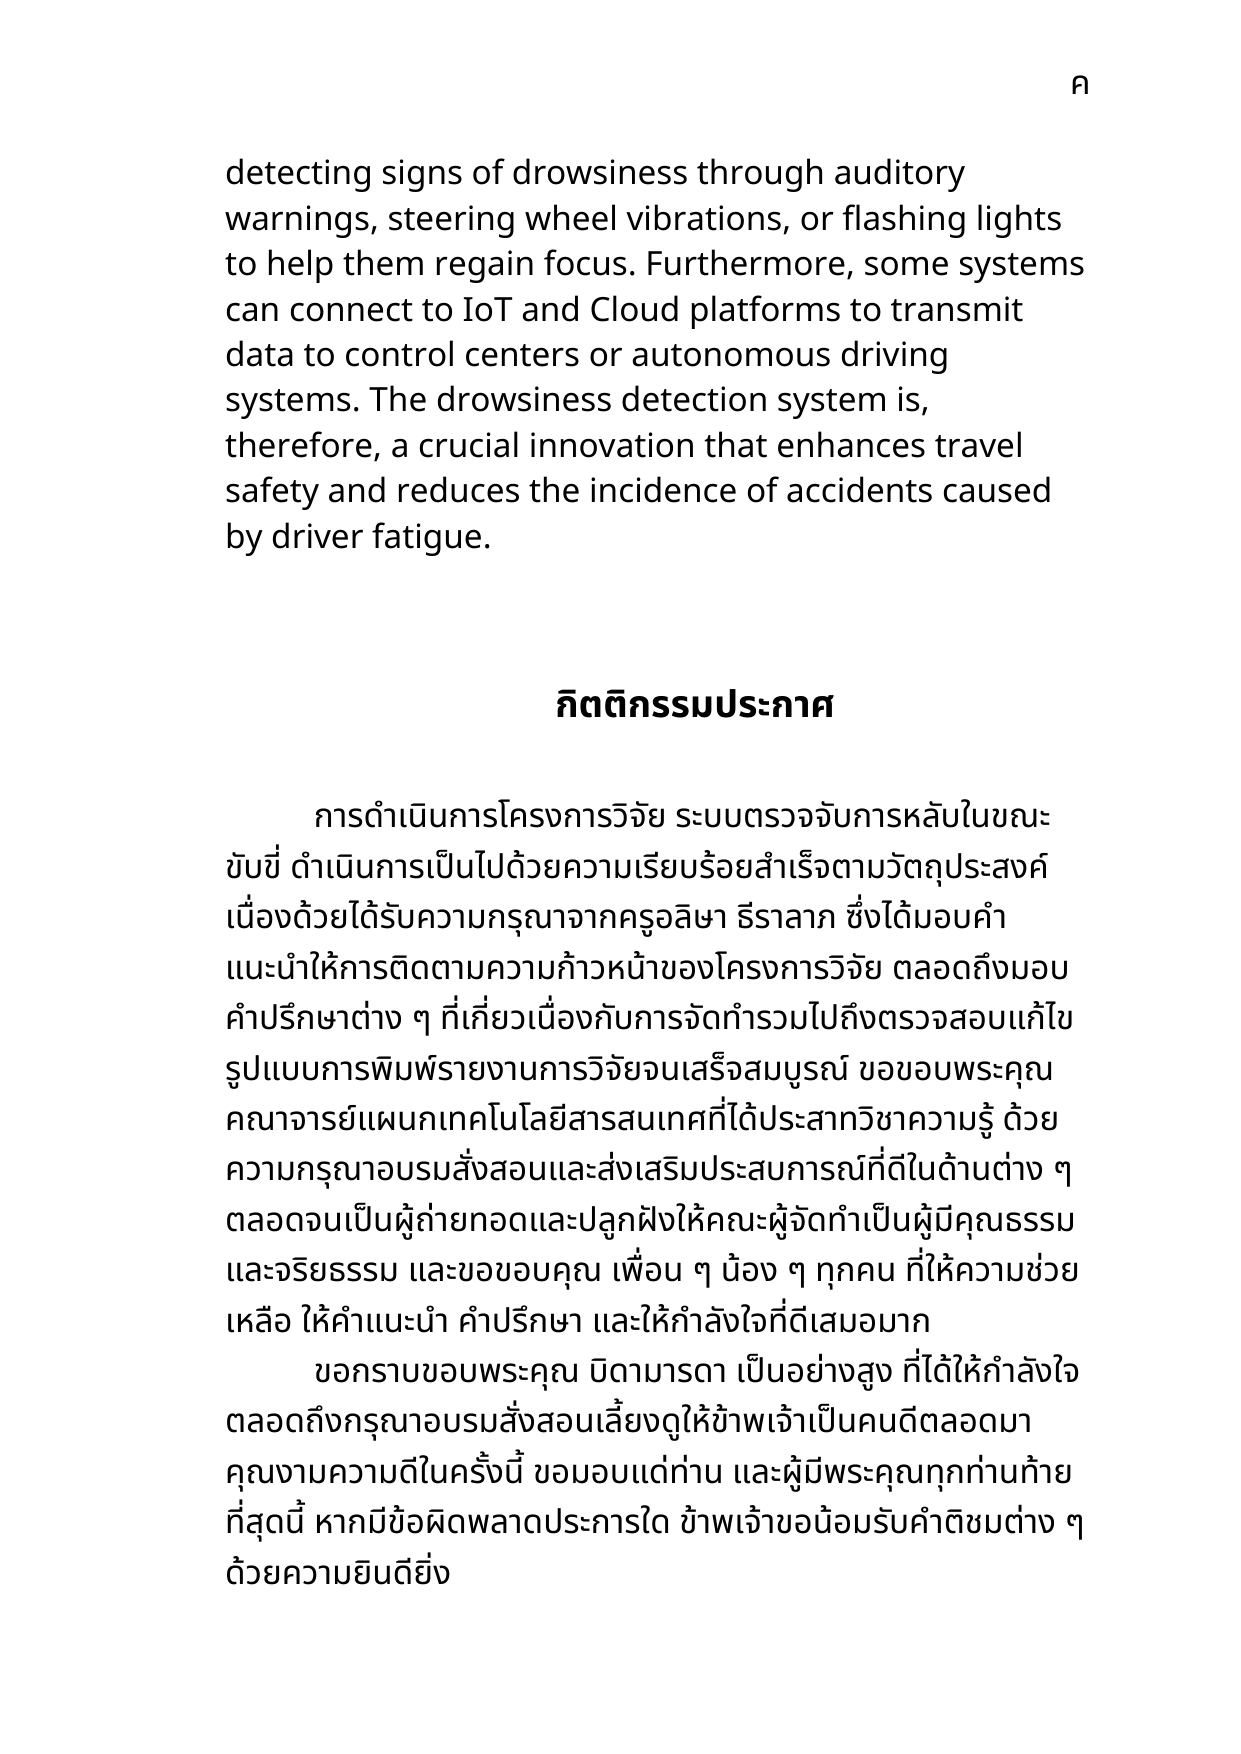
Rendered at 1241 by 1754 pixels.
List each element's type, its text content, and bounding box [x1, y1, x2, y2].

text การดำเนินการโครงการวิจัย ระบบตรวจจับการหลับในขณะขับขี่ ดำเนินการเป็นไปด้วยความเรียบร้อยสำเร็จตามวัตถุประสงค์เนื่องด้วยได้รับความกรุณาจากครูอลิษา ธีราลาภ ซึ่งได้มอบคำแนะนำให้การติดตามความก้าวหน้าของโครงการวิจัย ตลอดถึงมอบคำปรึกษาต่าง ๆ ที่เกี่ยวเนื่องกับการจัดทำรวมไปถึงตรวจสอบแก้ไขรูปแบบการพิมพ์รายงานการวิจัยจนเสร็จสมบูรณ์ ขอขอบพระคุณคณาจารย์แผนกเทคโนโลยีสารสนเทศที่ได้ประสาทวิชาความรู้ ด้วยความกรุณาอบรมสั่งสอนและส่งเสริมประสบการณ์ที่ดีในด้านต่าง ๆ ตลอดจนเป็นผู้ถ่ายทอดและปลูกฝังให้คณะผู้จัดทำเป็นผู้มีคุณธรรมและจริยธรรม และขอขอบคุณ เพื่อน ๆ น้อง ๆ ทุกคน ที่ให้ความช่วยเหลือ ให้คำแนะนำ คำปรึกษา และให้กำลังใจที่ดีเสมอมาก [225, 792, 1090, 1347]
text กิตติกรรมประกาศ [225, 678, 1090, 734]
text ขอกราบขอบพระคุณ บิดามารดา เป็นอย่างสูง ที่ได้ให้กำลังใจ ตลอดถึงกรุณาอบรมสั่งสอนเลี้ยงดูให้ข้าพเจ้าเป็นคนดีตลอดมา คุณงามความดีในครั้งนี้ ขอมอบแด่ท่าน และผู้มีพระคุณทุกท่านท้ายที่สุดนี้ หากมีข้อผิดพลาดประการใด ข้าพเจ้าขอน้อมรับคำติชมต่าง ๆ ด้วยความยินดียิ่ง [225, 1347, 1090, 1599]
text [225, 149, 1090, 558]
